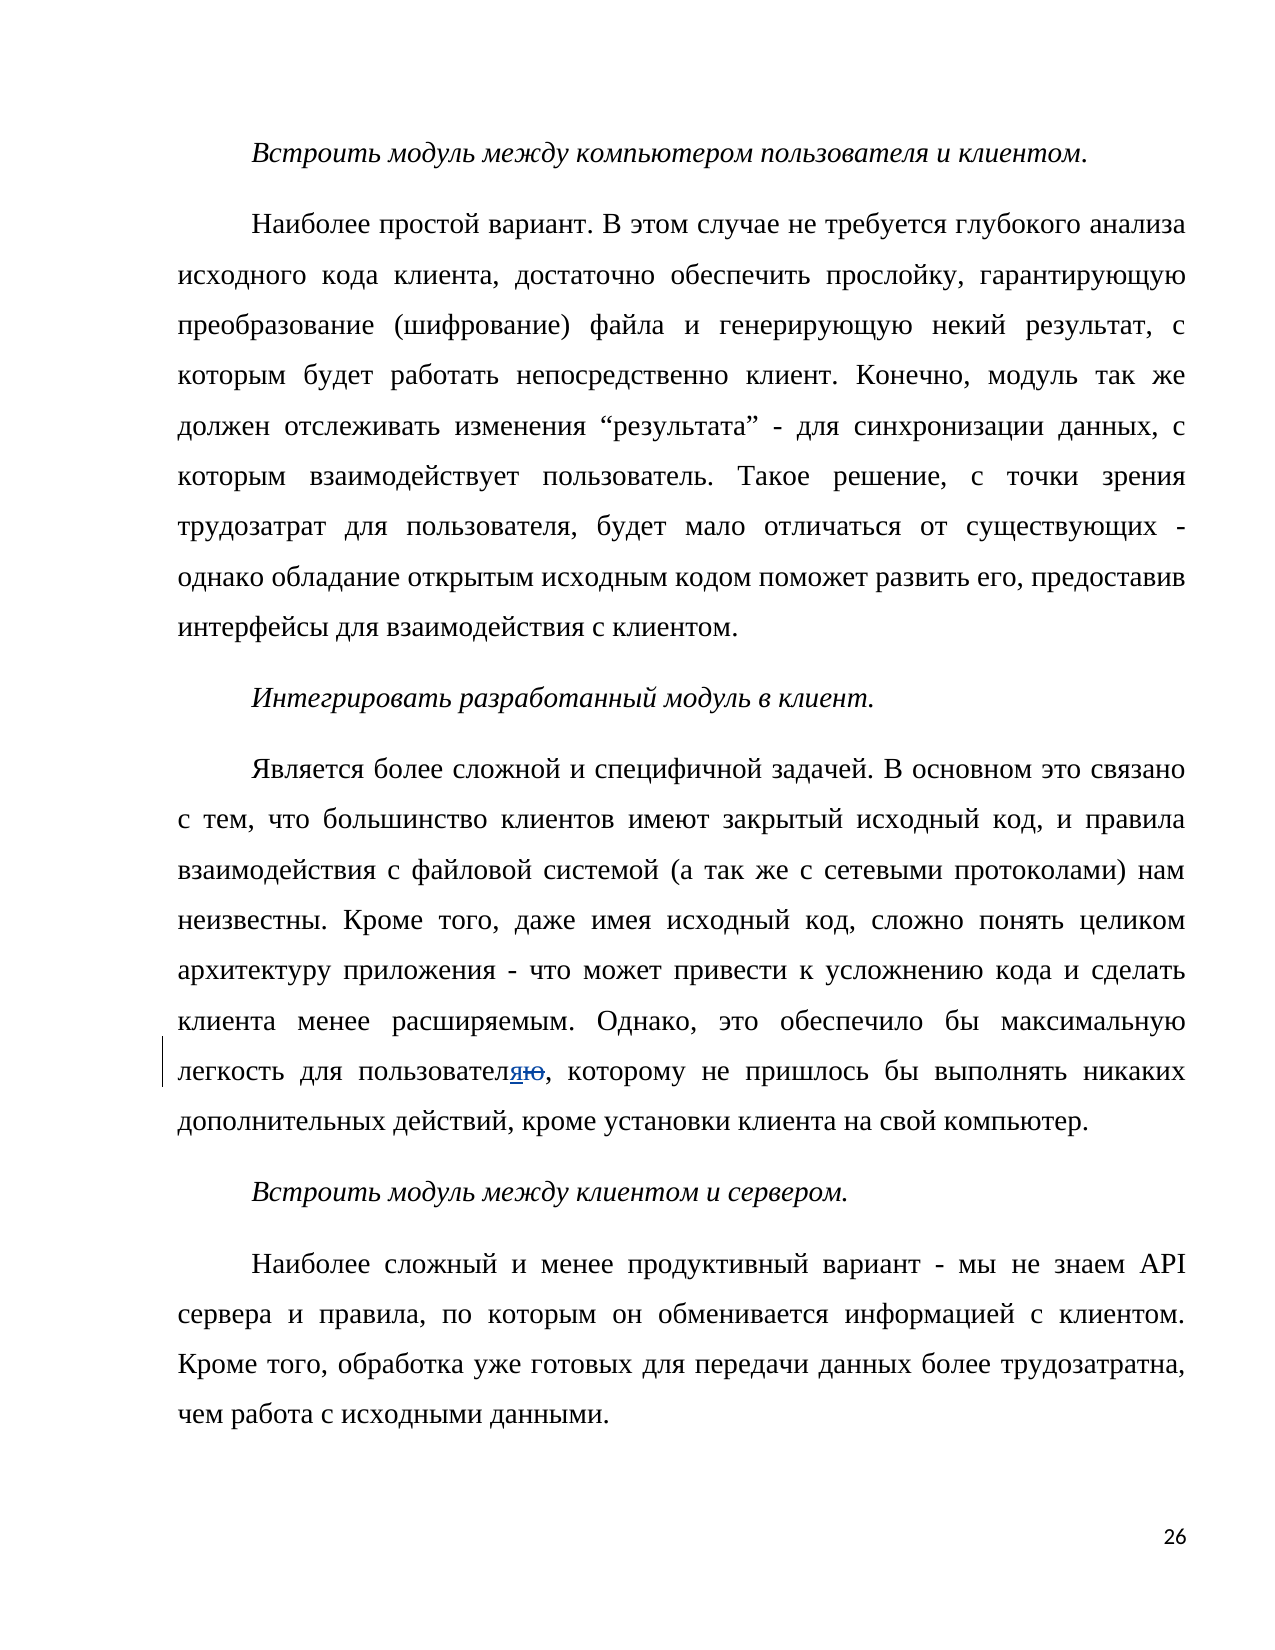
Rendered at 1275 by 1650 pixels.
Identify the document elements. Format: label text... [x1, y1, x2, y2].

text Встроить модуль между компьютером пользователя и клиентом. [177, 135, 1186, 169]
text Наиболее простой вариант. В этом случае не требуется глубокого анализа исходного кода клиента, достаточно обеспечить прослойку, гарантирующую преобразование (шифрование) файла и генерирующую некий результат, с которым будет работать непосредственно клиент. Конечно, модуль так же должен отслеживать изменения “результата” - для синхронизации данных, с которым взаимодействует пользователь. Такое решение, с точки зрения трудозатрат для пользователя, будет мало отличаться от существующих - однако обладание открытым исходным кодом поможет развить его, предоставив интерфейсы для взаимодействия с клиентом. [177, 206, 1186, 642]
text Встроить модуль между клиентом и сервером. [177, 1174, 1186, 1208]
text Интегрировать разработанный модуль в клиент. [177, 680, 1186, 714]
text Является более сложной и специфичной задачей. В основном это связано с тем, что большинство клиентов имеют закрытый исходный код, и правила взаимодействия с файловой системой (а так же с сетевыми протоколами) нам неизвестны. Кроме того, даже имея исходный код, сложно понять целиком архитектуру приложения - что может привести к усложнению кода и сделать клиента менее расширяемым. Однако, это обеспечило бы максимальную легкость для пользовател, которому не пришлось бы выполнять никаких дополнительных действий, кроме установки клиента на свой компьютер. [177, 751, 1186, 1137]
text Наиболее сложный и менее продуктивный вариант - мы не знаем API сервера и правила, по которым он обменивается информацией с клиентом. Кроме того, обработка уже готовых для передачи данных более трудозатратна, чем работа с исходными данными. [177, 1246, 1186, 1430]
